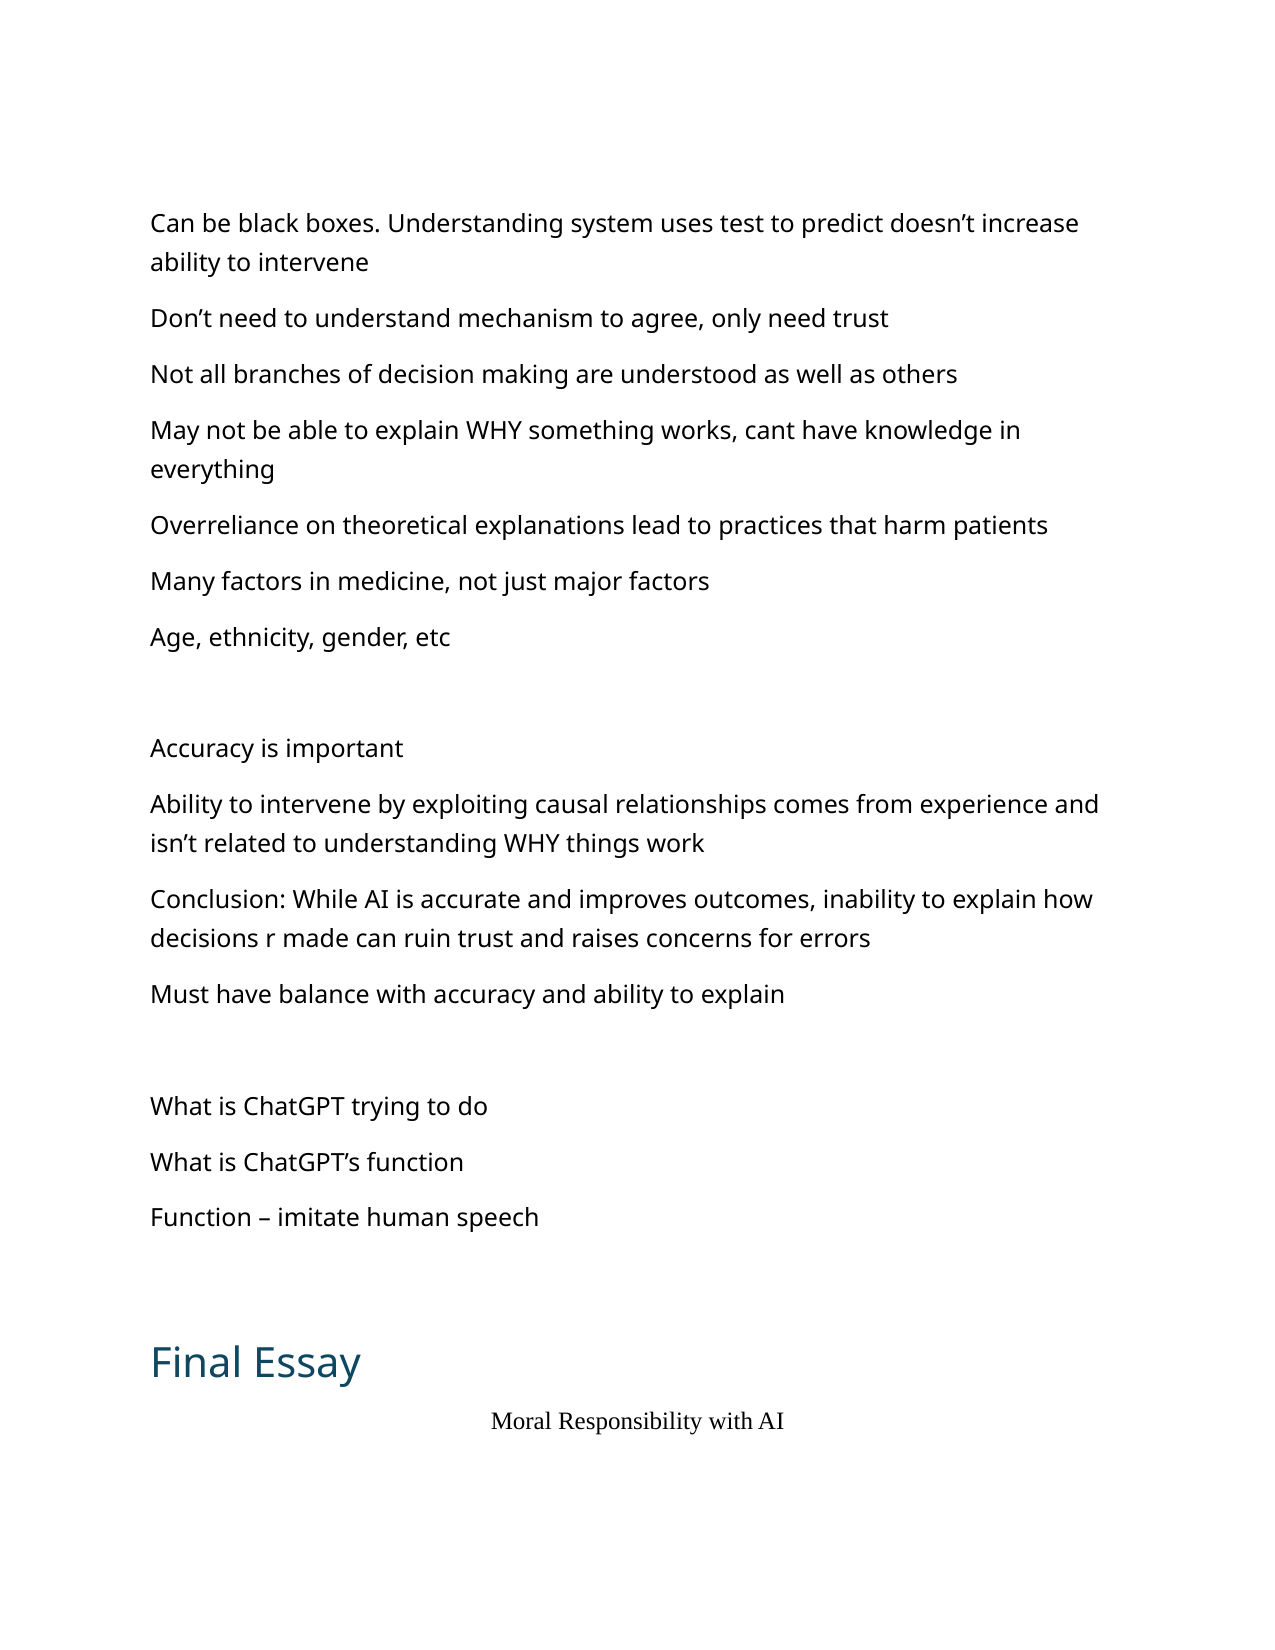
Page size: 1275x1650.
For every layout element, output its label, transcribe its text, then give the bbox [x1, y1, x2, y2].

text Moral Responsibility with AI [150, 1406, 1125, 1435]
text Ability to intervene by exploiting causal relationships comes from experience and isn’t related to understanding WHY things work [150, 787, 1125, 860]
text Not all branches of decision making are understood as well as others [150, 357, 1125, 391]
text Overreliance on theoretical explanations lead to practices that harm patients [150, 507, 1125, 542]
text Don’t need to understand mechanism to agree, only need trust [150, 301, 1125, 335]
text May not be able to explain WHY something works, cant have knowledge in everything [150, 412, 1125, 486]
text Many factors in medicine, not just major factors [150, 563, 1125, 597]
text Must have balance with accuracy and ability to explain [150, 977, 1125, 1011]
text Conclusion: While AI is accurate and improves outcomes, inability to explain how decisions r made can ruin trust and raises concerns for errors [150, 882, 1125, 955]
text Accuracy is important [150, 731, 1125, 765]
text What is ChatGPT trying to do [150, 1088, 1125, 1122]
subtitle Final Essay [150, 1332, 1125, 1389]
text Function – imitate human speech [150, 1200, 1125, 1234]
text What is ChatGPT’s function [150, 1144, 1125, 1178]
text Age, ethnicity, gender, etc [150, 619, 1125, 653]
text Can be black boxes. Understanding system uses test to predict doesn’t increase ability to intervene [150, 206, 1125, 279]
